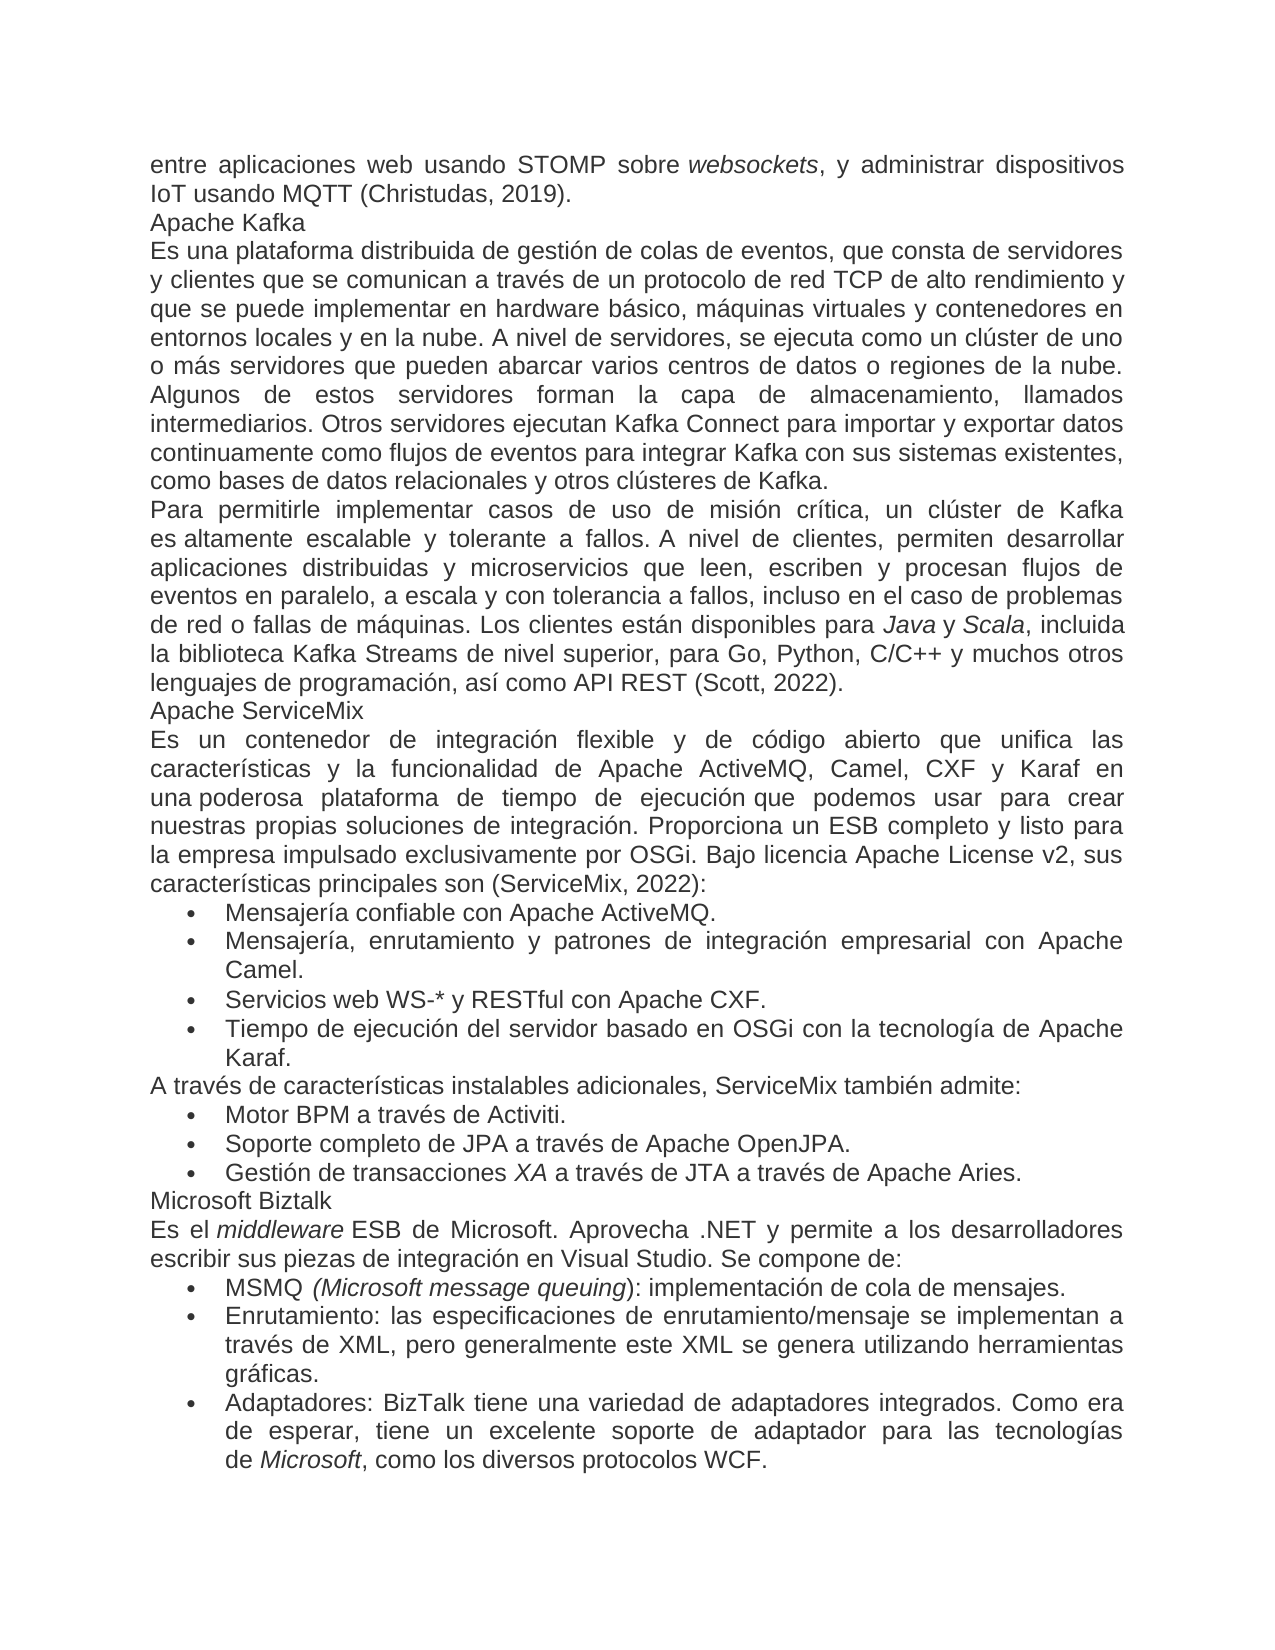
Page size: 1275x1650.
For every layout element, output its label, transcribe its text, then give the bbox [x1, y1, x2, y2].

list Tiempo de ejecución del servidor basado en OSGi con la tecnología de Apache Karaf. [187, 1014, 1125, 1071]
text Apache Kafka [150, 207, 1125, 236]
list Gestión de transacciones XA a través de JTA a través de Apache Aries. [187, 1158, 1125, 1186]
list Servicios web WS‐* y RESTful con Apache CXF. [187, 984, 1125, 1014]
list Mensajería confiable con Apache ActiveMQ. [187, 897, 1125, 926]
text Para permitirle implementar casos de uso de misión crítica, un clúster de Kafka es altamente escalable y tolerante a fallos. A nivel de clientes, permiten desarrollar aplicaciones distribuidas y microservicios que leen, escriben y procesan flujos de eventos en paralelo, a escala y con tolerancia a fallos, incluso en el caso de problemas de red o fallas de máquinas. Los clientes están disponibles para Java y Scala, incluida la biblioteca Kafka Streams de nivel superior, para Go, Python, C/C++ y muchos otros lenguajes de programación, así como API REST (Scott, 2022). [150, 495, 1125, 696]
list Motor BPM a través de Activiti. [187, 1100, 1125, 1129]
list MSMQ (Microsoft message queuing): implementación de cola de mensajes. [187, 1273, 1125, 1301]
list Soporte completo de JPA a través de Apache OpenJPA. [187, 1129, 1125, 1158]
list Adaptadores: BizTalk tiene una variedad de adaptadores integrados. Como era de esperar, tiene un excelente soporte de adaptador para las tecnologías de Microsoft, como los diversos protocolos WCF. [187, 1388, 1125, 1474]
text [150, 150, 1125, 207]
text A través de características instalables adicionales, ServiceMix también admite: [150, 1071, 1125, 1100]
text Es un contenedor de integración flexible y de código abierto que unifica las características y la funcionalidad de Apache ActiveMQ, Camel, CXF y Karaf en una poderosa plataforma de tiempo de ejecución que podemos usar para crear nuestras propias soluciones de integración. Proporciona un ESB completo y listo para la empresa impulsado exclusivamente por OSGi. Bajo licencia Apache License v2, sus características principales son (ServiceMix, 2022): [150, 725, 1125, 897]
text Microsoft Biztalk [150, 1186, 1125, 1215]
list Enrutamiento: las especificaciones de enrutamiento/mensaje se implementan a través de XML, pero generalmente este XML se genera utilizando herramientas gráficas. [187, 1301, 1125, 1388]
list Mensajería, enrutamiento y patrones de integración empresarial con Apache Camel. [187, 926, 1125, 984]
text Apache ServiceMix [150, 696, 1125, 725]
text Es el middleware ESB de Microsoft. Aprovecha .NET y permite a los desarrolladores escribir sus piezas de integración en Visual Studio. Se compone de: [150, 1215, 1125, 1273]
text Es una plataforma distribuida de gestión de colas de eventos, que consta de servidores y clientes que se comunican a través de un protocolo de red TCP de alto rendimiento y que se puede implementar en hardware básico, máquinas virtuales y contenedores en entornos locales y en la nube. A nivel de servidores, se ejecuta como un clúster de uno o más servidores que pueden abarcar varios centros de datos o regiones de la nube. Algunos de estos servidores forman la capa de almacenamiento, llamados intermediarios. Otros servidores ejecutan Kafka Connect para importar y exportar datos continuamente como flujos de eventos para integrar Kafka con sus sistemas existentes, como bases de datos relacionales y otros clústeres de Kafka. [150, 236, 1125, 495]
